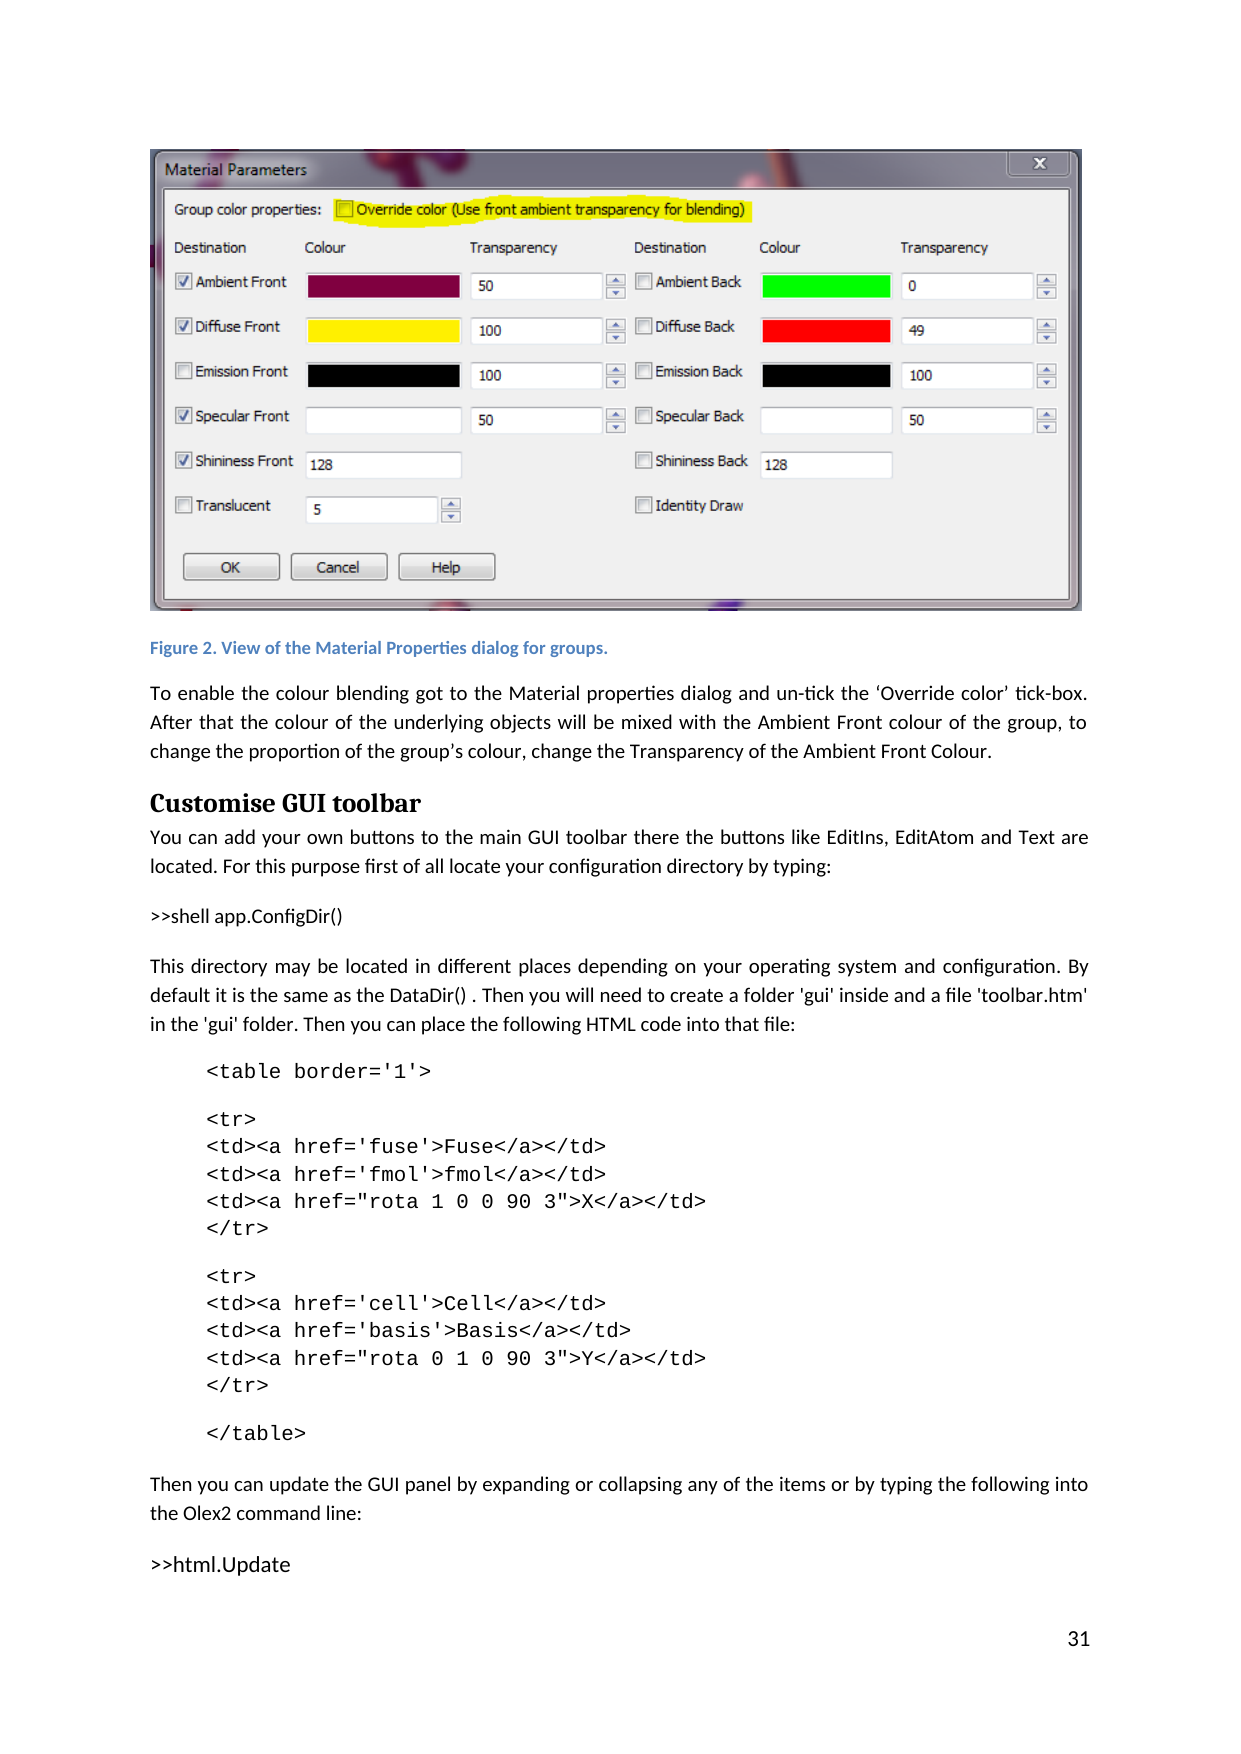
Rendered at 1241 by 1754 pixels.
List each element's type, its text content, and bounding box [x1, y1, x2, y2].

text </table> [206, 1423, 1090, 1447]
text >>shell app.ConfigDir() [150, 903, 1090, 928]
picture [150, 149, 1082, 611]
text To enable the colour blending got to the Material properties dialog and un-tick the ‘Override color’ tick-box. After that the colour of the underlying objects will be mixed with the Ambient Front colour of the group, to change the proportion of the group’s colour, change the Transparency of the Ambient Front Colour. [150, 680, 1090, 763]
text Then you can update the GUI panel by expanding or collapsing any of the items or by typing the following into the Olex2 command line: [150, 1471, 1090, 1526]
text <tr> <td><a href='fuse'>Fuse</a></td> <td><a href='fmol'>fmol</a></td> <td><a href="rota 1 0 0 90 3">X</a></td> </tr> [206, 1109, 1090, 1242]
text <table border='1'> [206, 1061, 1090, 1085]
text <tr> <td><a href='cell'>Cell</a></td> <td><a href='basis'>Basis</a></td> <td><a href="rota 0 1 0 90 3">Y</a></td> </tr> [206, 1266, 1090, 1398]
text This directory may be located in different places depending on your operating system and configuration. By default it is the same as the DataDir() . Then you will need to create a folder 'gui' inside and a file 'toolbar.htm' in the 'gui' folder. Then you can place the following HTML code into that file: [150, 953, 1090, 1037]
subtitle Customise GUI toolbar [150, 788, 1090, 819]
text You can add your own buttons to the main GUI toolbar there the buttons like EditIns, EditAtom and Text are located. For this purpose first of all locate your configuration directory by typing: [150, 824, 1090, 878]
text >>html.Update [150, 1550, 1090, 1578]
